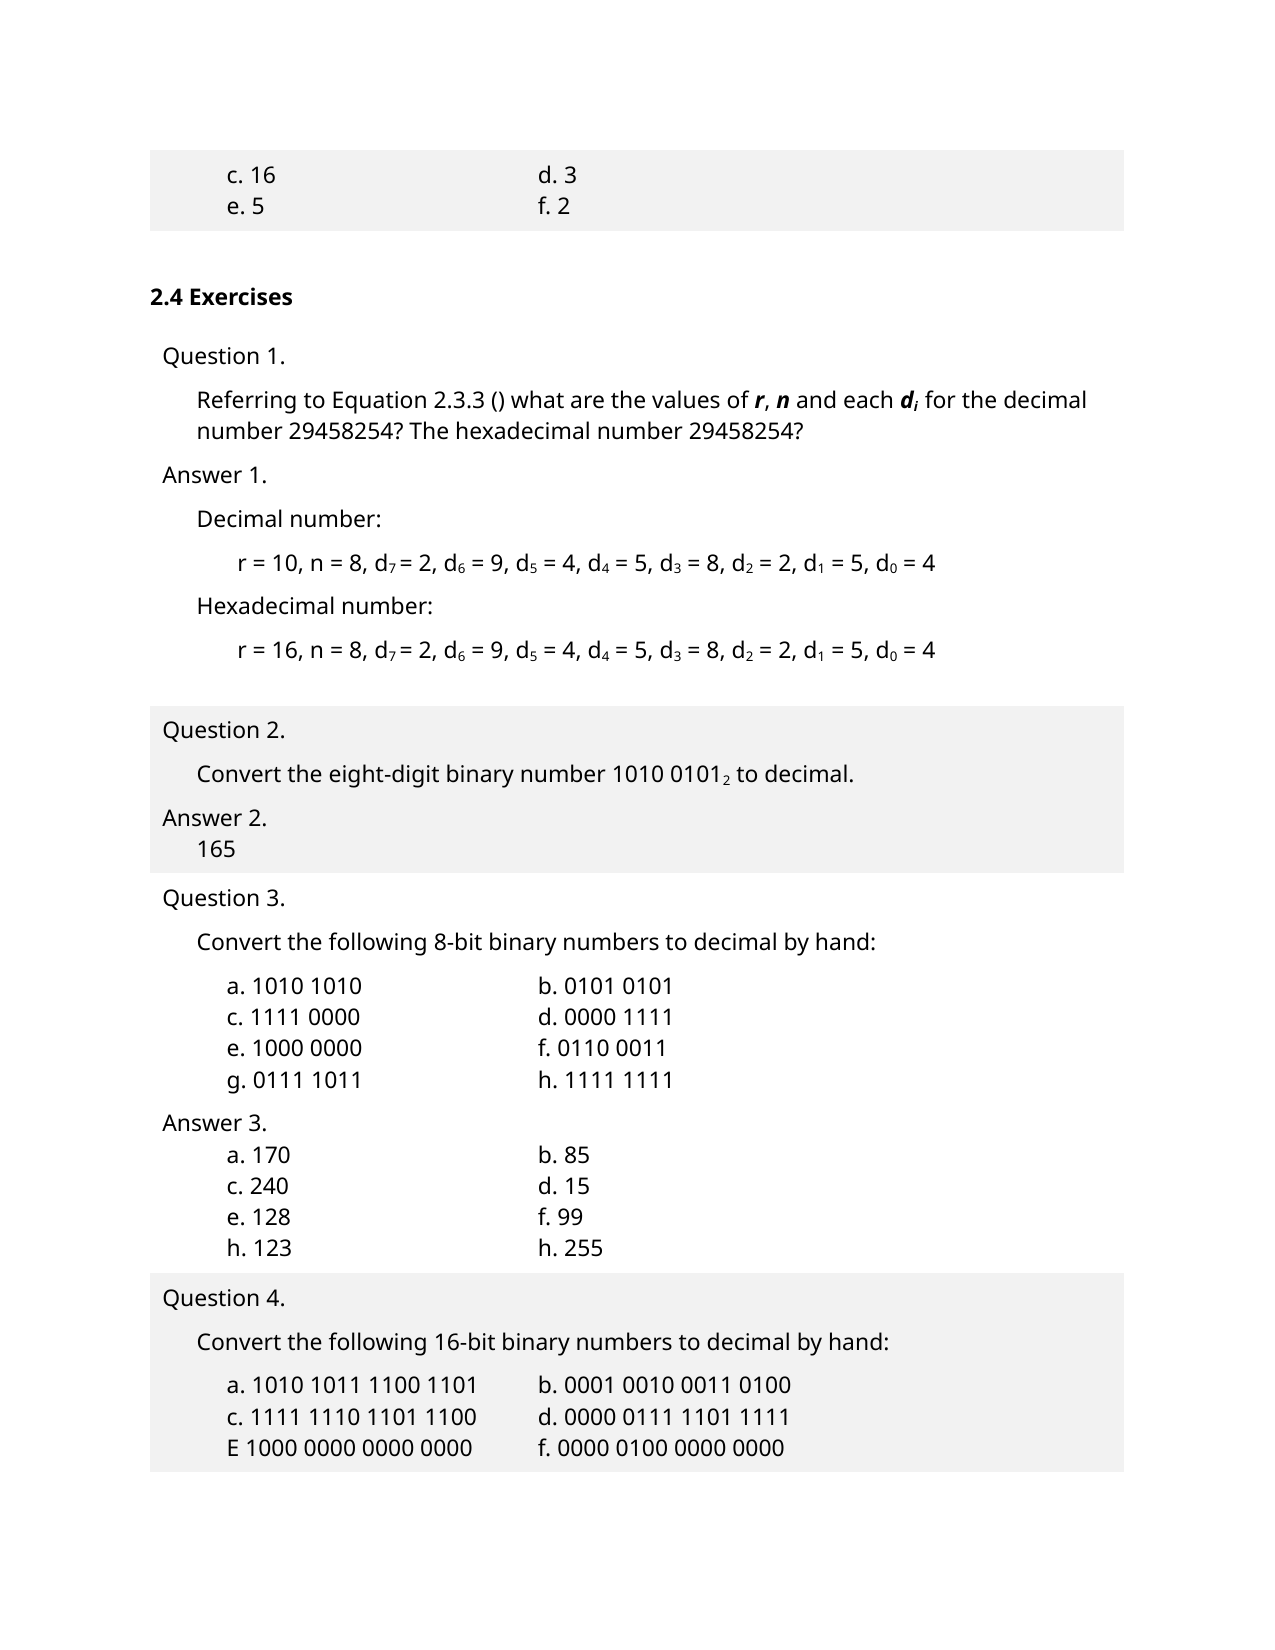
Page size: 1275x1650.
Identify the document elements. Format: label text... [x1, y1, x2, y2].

table_cell Question 3. Convert the following 8-bit binary numbers to decimal by hand: Answer 3. [150, 874, 1124, 1273]
table_header Question 1. Referring to Equation 2.3.3 () what are the values of r, n and each di for the decimal number 29458254? The hexadecimal number 29458254? Answer 1. Decimal number: r = 10, n = 8, d7 = 2, d6 = 9, d5 = 4, d4 = 5, d3 = 8, d2 = 2, d1 = 5, d0 = 4 Hexadecimal number: r = 16, n = 8, d7 = 2, d6 = 9, d5 = 4, d4 = 5, d3 = 8, d2 = 2, d1 = 5, d0 = 4 [150, 331, 1124, 706]
table_cell Question 2. Convert the eight-digit binary number 1010 01012 to decimal. Answer 2. 165 [150, 706, 1124, 873]
text 2.4 Exercises [150, 281, 1125, 312]
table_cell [150, 1273, 1124, 1472]
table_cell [150, 150, 1124, 231]
